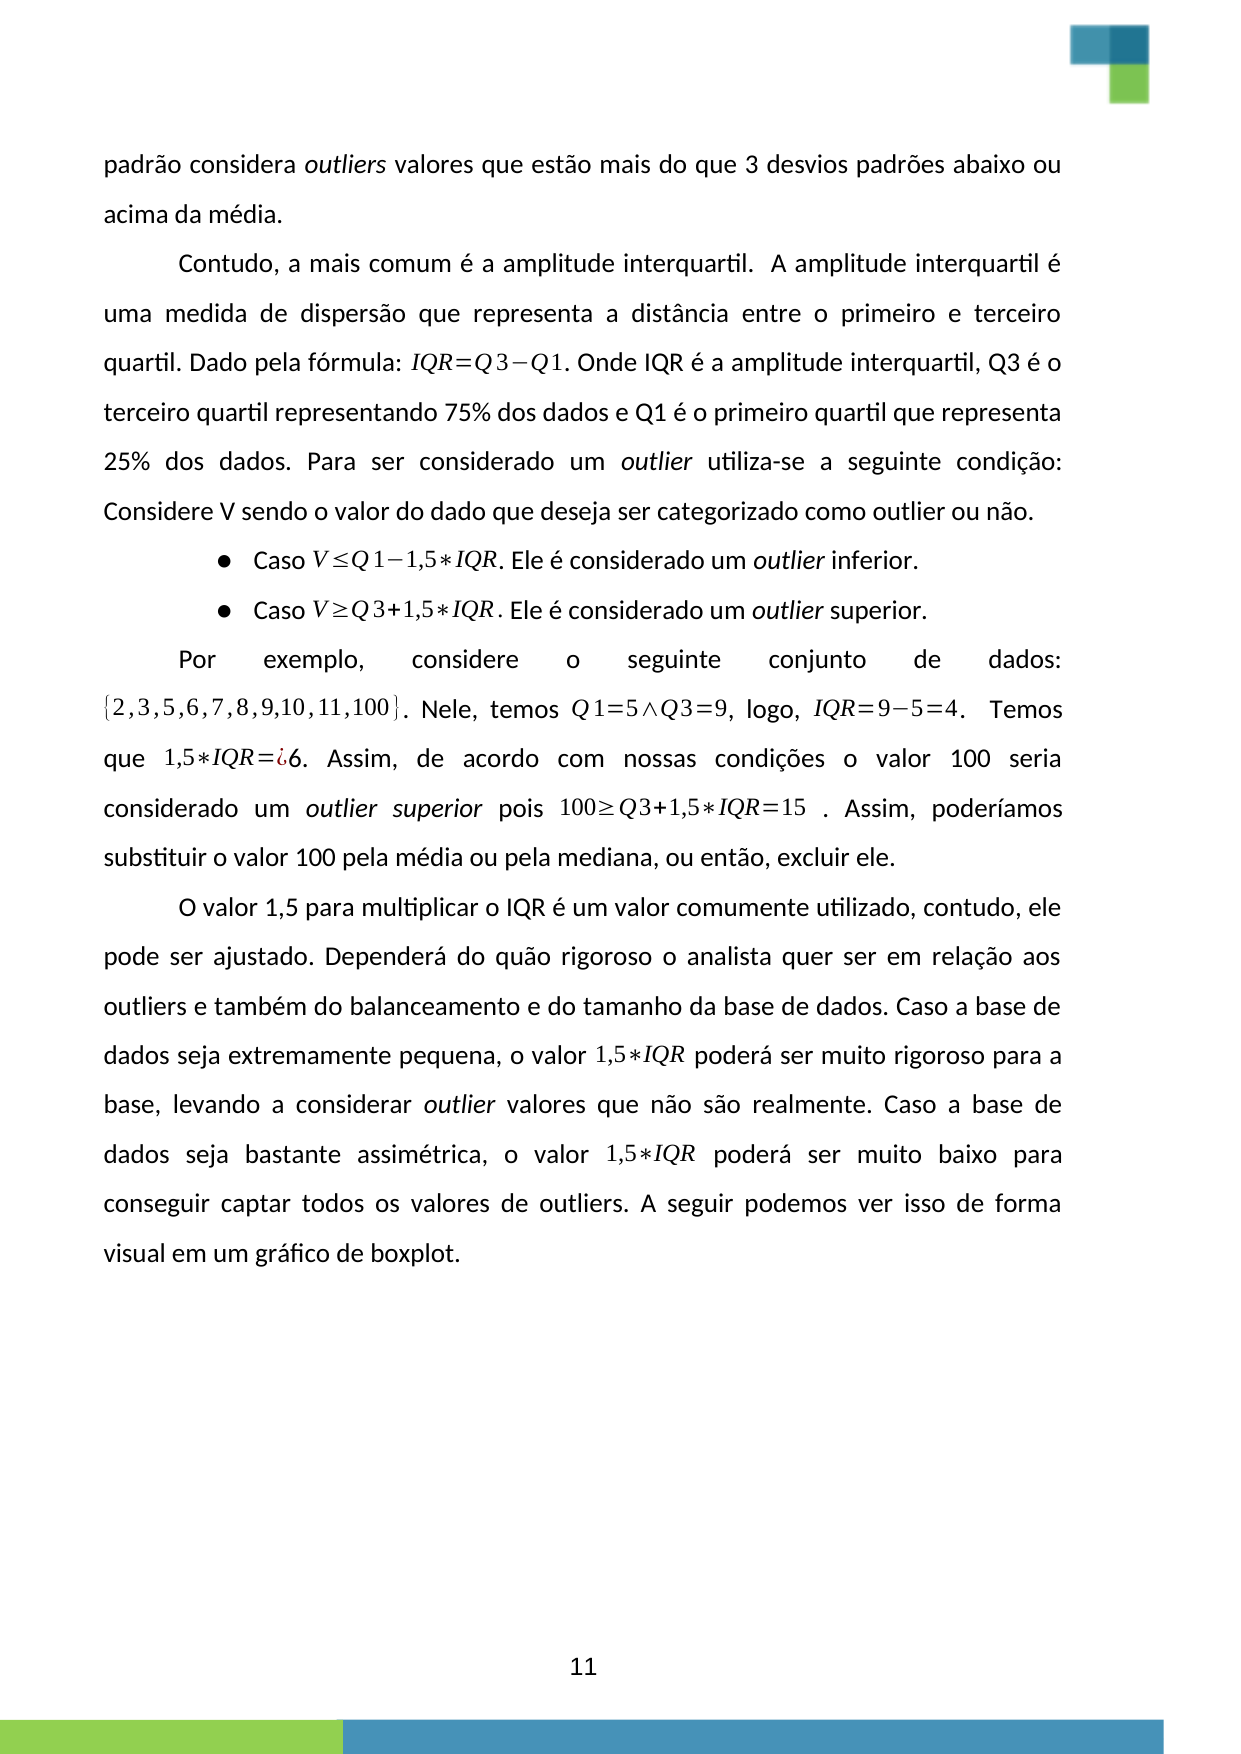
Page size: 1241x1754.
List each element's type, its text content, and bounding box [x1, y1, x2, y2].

list Caso . Ele é considerado um outlier inferior. [216, 543, 1063, 576]
picture [1066, 11, 1167, 124]
text O valor 1,5 para multiplicar o IQR é um valor comumente utilizado, contudo, ele pode ser ajustado. Dependerá do quão rigoroso o analista quer ser em relação aos outliers e também do balanceamento e do tamanho da base de dados. Caso a base de dados seja extremamente pequena, o valor poderá ser muito rigoroso para a base, levando a considerar outlier valores que não são realmente. Caso a base de dados seja bastante assimétrica, o valor poderá ser muito baixo para conseguir captar todos os valores de outliers. A seguir podemos ver isso de forma visual em um gráfico de boxplot. [103, 890, 1063, 1269]
text Contudo, a mais comum é a amplitude interquartil. A amplitude interquartil é uma medida de dispersão que representa a distância entre o primeiro e terceiro quartil. Dado pela fórmula: . Onde IQR é a amplitude interquartil, Q3 é o terceiro quartil representando 75% dos dados e Q1 é o primeiro quartil que representa 25% dos dados. Para ser considerado um outlier utiliza-se a seguinte condição: Considere V sendo o valor do dado que deseja ser categorizado como outlier ou não. [103, 247, 1063, 527]
text Por exemplo, considere o seguinte conjunto de dados: . Nele, temos , logo, . Temos que 6. Assim, de acordo com nossas condições o valor 100 seria considerado um outlier superior pois . Assim, poderíamos substituir o valor 100 pela média ou pela mediana, ou então, excluir ele. [103, 642, 1063, 873]
list Caso Ele é considerado um outlier superior. [216, 593, 1063, 626]
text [103, 148, 1063, 230]
